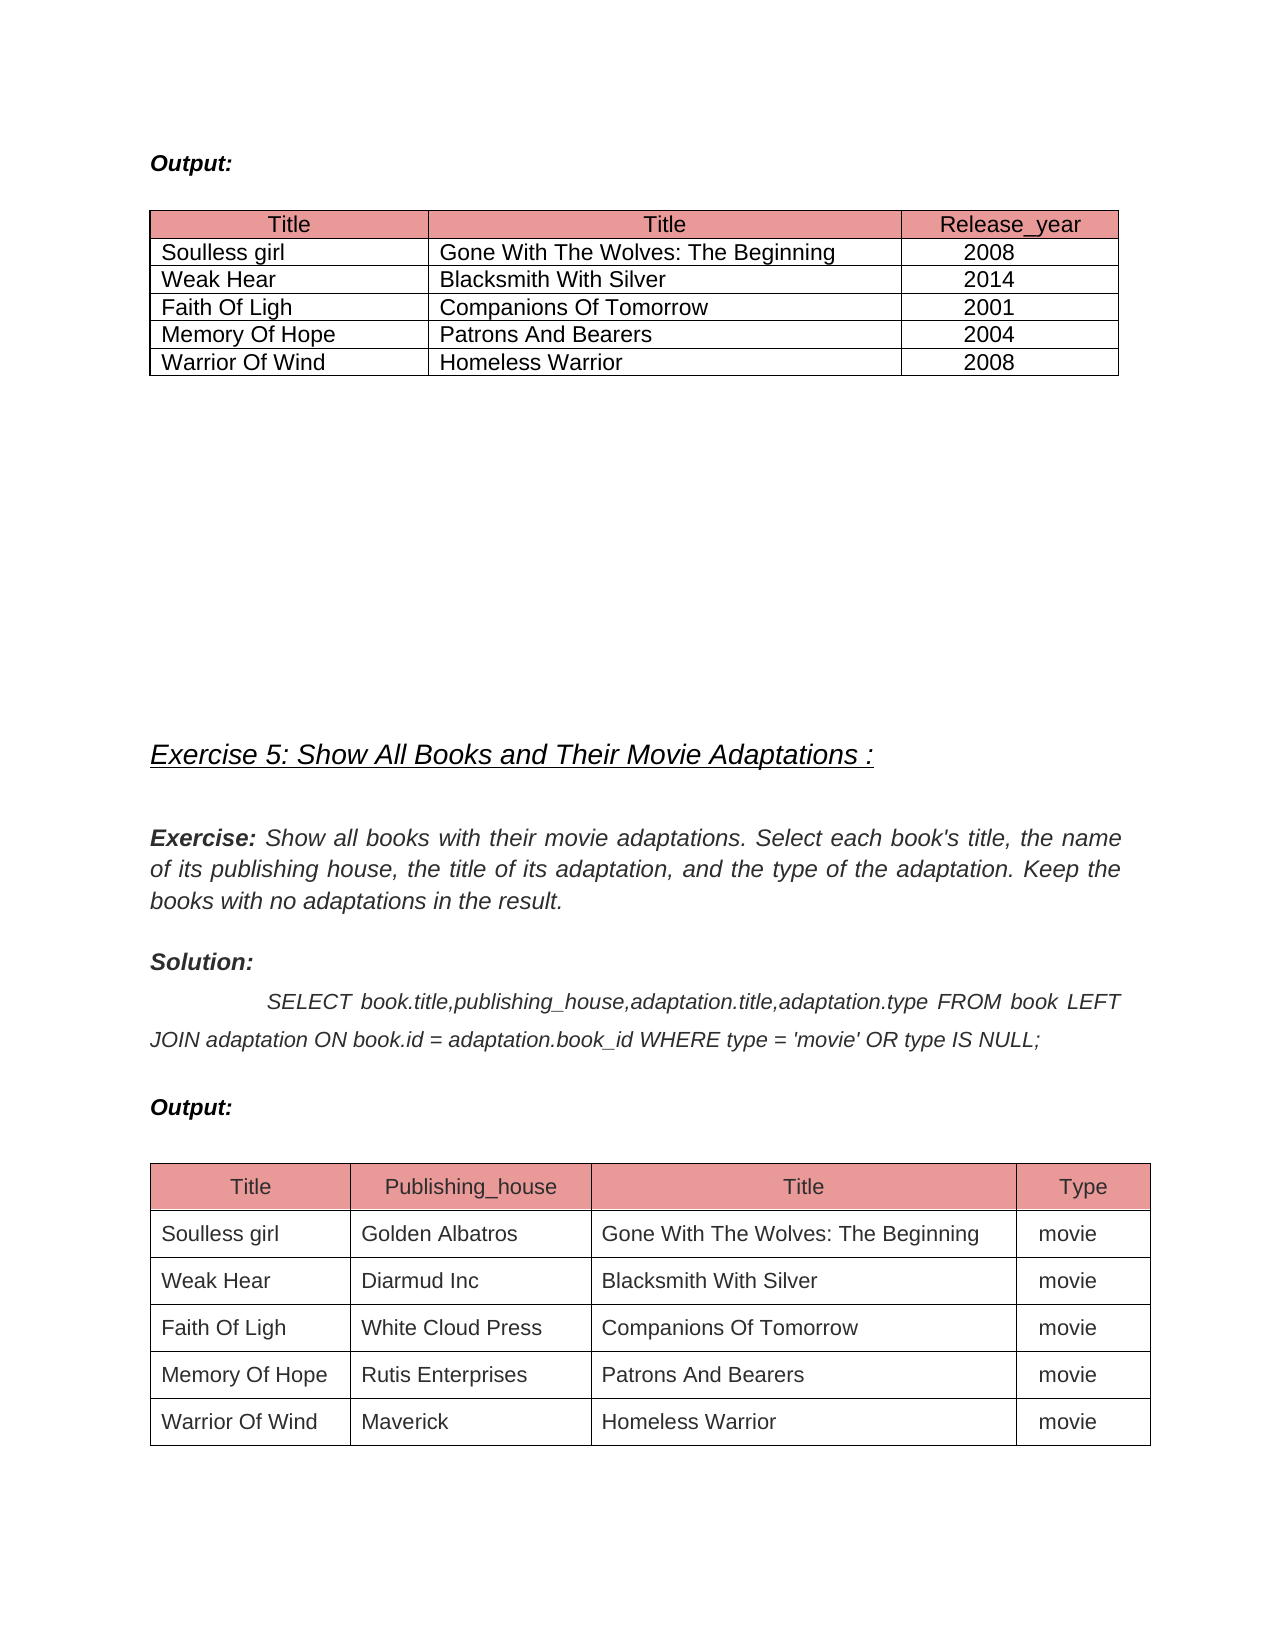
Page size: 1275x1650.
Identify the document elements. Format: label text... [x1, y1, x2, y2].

table_cell Gone With The Wolves: The Beginning [592, 1211, 1016, 1257]
table_cell 2014 [902, 266, 1118, 293]
table_cell movie [1017, 1258, 1150, 1304]
text Exercise: Show all books with their movie adaptations. Select each book's title, the name of its publishing house, the title of its adaptation, and the type of the adaptation. Keep the books with no adaptations in the result. [150, 823, 1125, 914]
table_cell Patrons And Bearers [592, 1352, 1016, 1398]
table_cell Companions Of Tomorrow [429, 294, 901, 320]
table_cell Homeless Warrior [592, 1399, 1016, 1445]
table_cell Blacksmith With Silver [429, 266, 901, 293]
table_cell movie [1017, 1399, 1150, 1445]
table_cell Faith Of Ligh [151, 1305, 350, 1351]
text Output: [150, 150, 1125, 176]
text Output: [150, 1094, 1125, 1120]
table_cell Memory Of Hope [151, 1352, 350, 1398]
table_header Title [151, 211, 428, 238]
table_cell Diarmud Inc [351, 1258, 591, 1304]
table_cell Weak Hear [151, 266, 428, 293]
table_cell movie [1017, 1352, 1150, 1398]
table_cell Blacksmith With Silver [592, 1258, 1016, 1304]
subtitle Exercise 5: Show All Books and Their Movie Adaptations : [150, 738, 1125, 771]
table_cell Warrior Of Wind [151, 1399, 350, 1445]
table_header Title [592, 1164, 1016, 1209]
table_cell Rutis Enterprises [351, 1352, 591, 1398]
table_cell movie [1017, 1305, 1150, 1351]
table_header Release_year [902, 211, 1118, 238]
table_cell Gone With The Wolves: The Beginning [429, 239, 901, 265]
table_cell Faith Of Ligh [151, 294, 428, 320]
table_cell Patrons And Bearers [429, 321, 901, 347]
text Solution: [150, 948, 1125, 975]
table_cell movie [1017, 1211, 1150, 1257]
table_cell Companions Of Tomorrow [592, 1305, 1016, 1351]
table_cell Golden Albatros [351, 1211, 591, 1257]
table_cell Warrior Of Wind [151, 349, 428, 375]
table_cell Weak Hear [151, 1258, 350, 1304]
text SELECT book.title,publishing_house,adaptation.title,adaptation.type FROM book LEFT JOIN adaptation ON book.id = adaptation.book_id WHERE type = 'movie' OR type IS NULL; [150, 989, 1125, 1052]
table_cell Soulless girl [151, 1211, 350, 1257]
table_header Type [1017, 1164, 1150, 1209]
table_cell Homeless Warrior [429, 349, 901, 375]
table_cell 2008 [902, 239, 1118, 265]
table_cell 2004 [902, 321, 1118, 347]
table_cell Memory Of Hope [151, 321, 428, 347]
table_cell Maverick [351, 1399, 591, 1445]
table_header Publishing_house [351, 1164, 591, 1209]
table_cell White Cloud Press [351, 1305, 591, 1351]
table_header Title [429, 211, 901, 238]
table_cell Soulless girl [151, 239, 428, 265]
table_header Title [151, 1164, 350, 1209]
table_cell 2008 [902, 349, 1118, 375]
table_cell 2001 [902, 294, 1118, 320]
